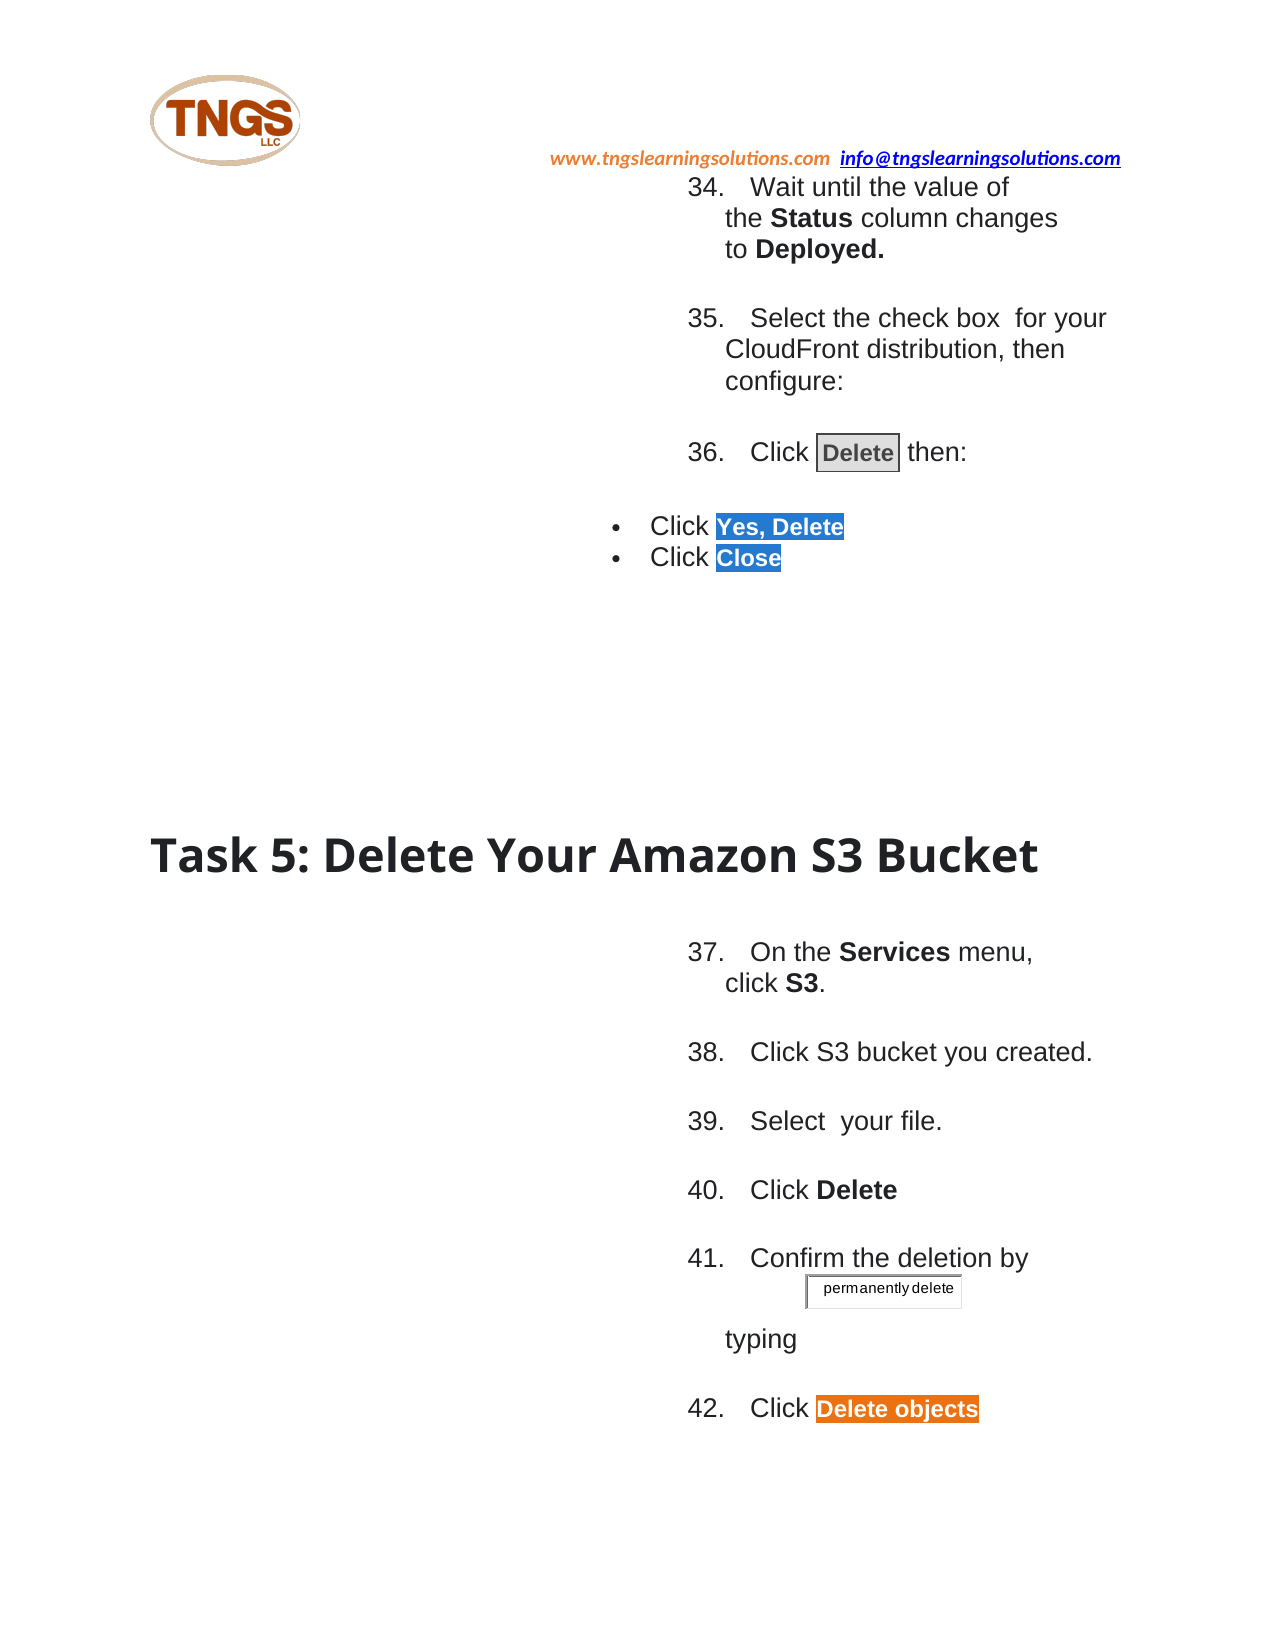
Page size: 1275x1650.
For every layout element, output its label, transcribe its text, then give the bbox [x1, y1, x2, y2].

list Click Delete then: [900, 433, 1125, 472]
list Confirm the deletion by typing [687, 1242, 1125, 1355]
list Click Close [612, 541, 1125, 572]
list Click S3 bucket you created. [687, 1036, 1125, 1067]
list Click Yes, Delete [612, 510, 1125, 541]
list On the Services menu, click S3. [687, 936, 1125, 999]
list Click Delete objects [687, 1392, 1125, 1423]
list Select the check box for your CloudFront distribution, then configure: [687, 302, 1125, 396]
list Click Delete then: [687, 433, 816, 472]
list Click Delete [687, 1174, 1125, 1205]
picture [150, 75, 300, 166]
text Task 5: Delete Your Amazon S3 Bucket [150, 822, 1125, 886]
list Wait until the value of the Status column changes to Deployed. [687, 171, 1125, 264]
list Select your file. [687, 1105, 1125, 1136]
